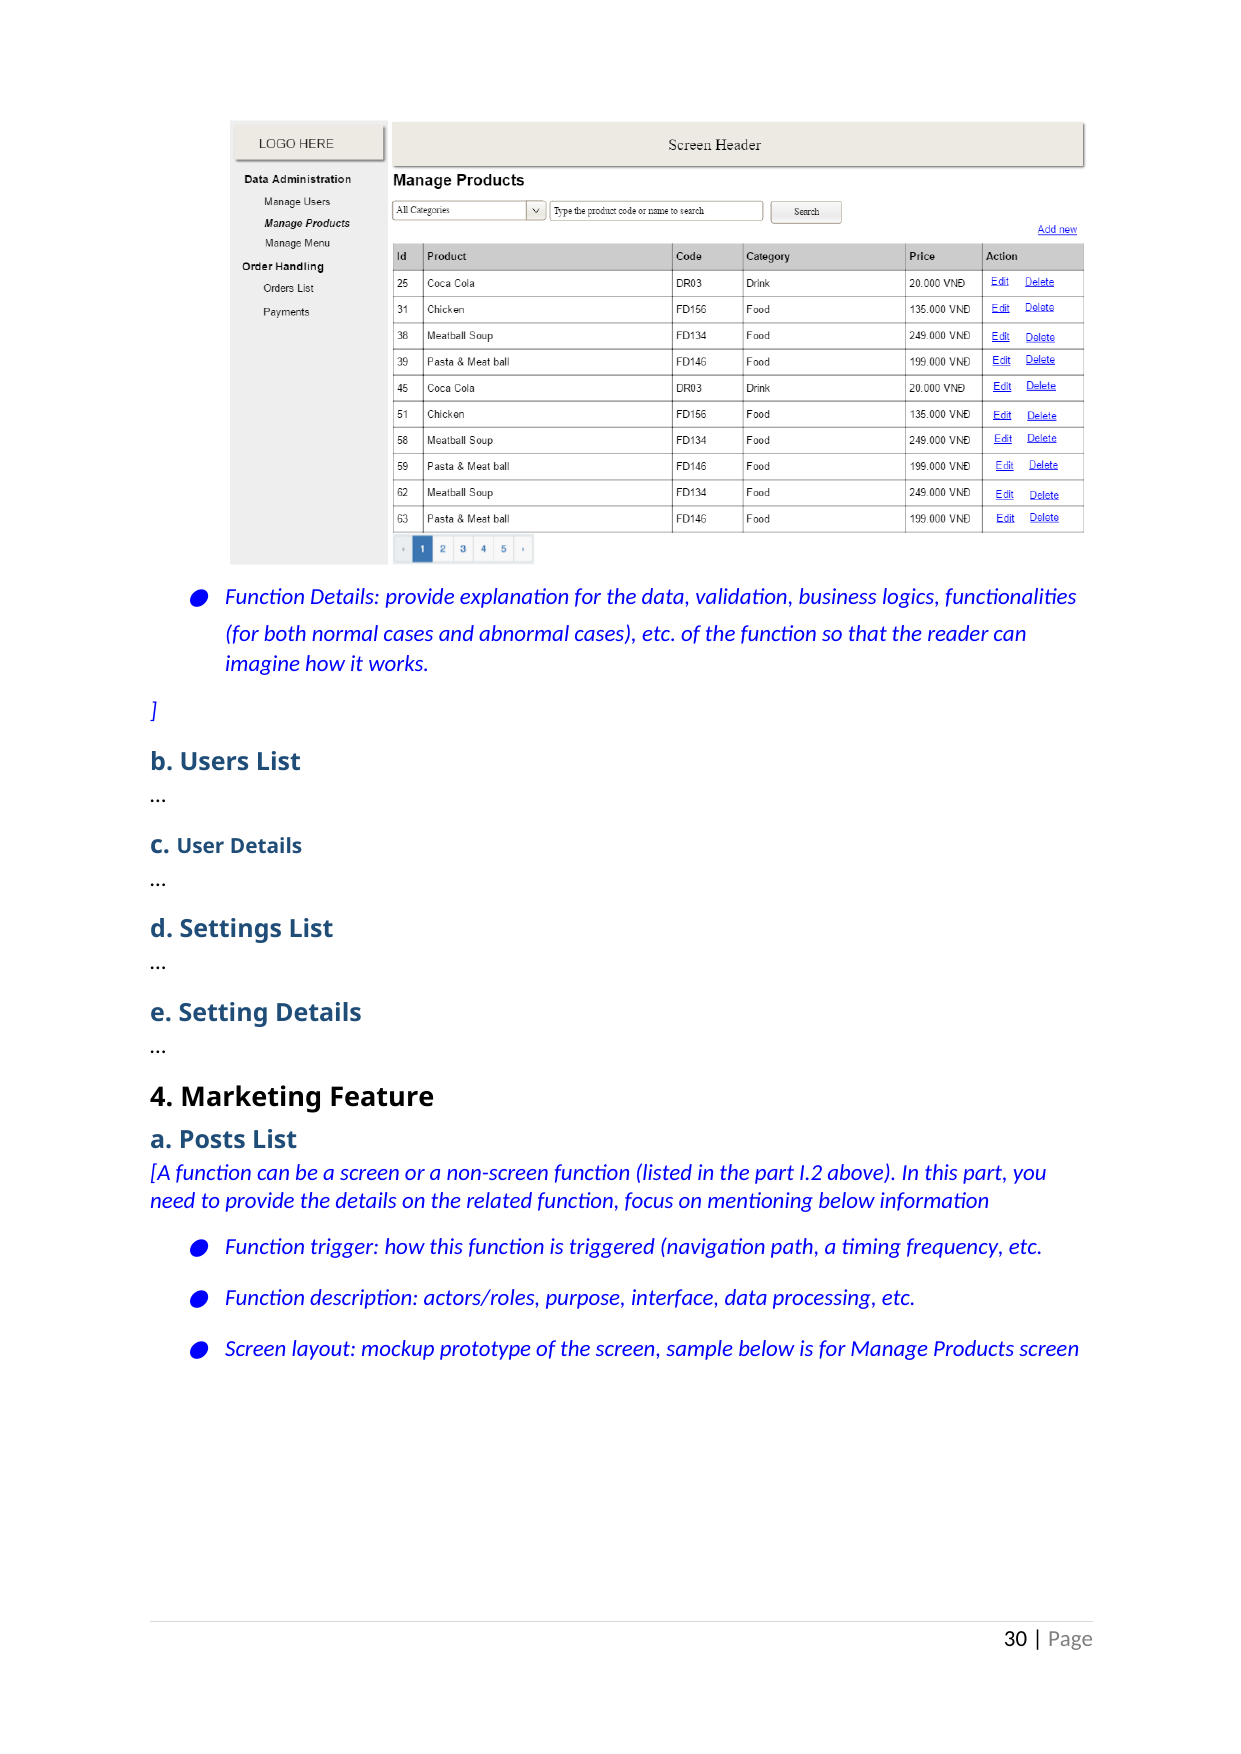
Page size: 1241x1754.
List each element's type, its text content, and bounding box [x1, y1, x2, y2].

list Function description: actors/roles, purpose, interface, data processing, etc. [187, 1272, 1093, 1318]
list Screen layout: mockup prototype of the screen, sample below is for Manage Products screen [187, 1322, 1093, 1369]
list Function Details: provide explanation for the data, validation, business logics, functionalities (for both normal cases and abnormal cases), etc. of the function so that the reader can imagine how it works. [187, 570, 1093, 677]
text ] [150, 696, 1093, 724]
subtitle d. Settings List [150, 911, 1093, 944]
list Function trigger: how this function is triggered (navigation path, a timing frequency, etc. [187, 1221, 1093, 1268]
picture [225, 117, 1091, 568]
text … [150, 864, 1093, 892]
text … [150, 947, 1093, 975]
text [A function can be a screen or a non-screen function (listed in the part I.2 above). In this part, you need to provide the details on the related function, focus on mentioning below information [150, 1158, 1093, 1214]
subtitle e. Setting Details [150, 994, 1093, 1028]
text … [150, 780, 1093, 808]
subtitle a. Posts List [150, 1122, 1093, 1156]
subtitle c. User Details [150, 827, 1093, 861]
subtitle 4. Marketing Feature [150, 1078, 1093, 1115]
subtitle b. Users List [150, 743, 1093, 777]
text … [150, 1031, 1093, 1059]
